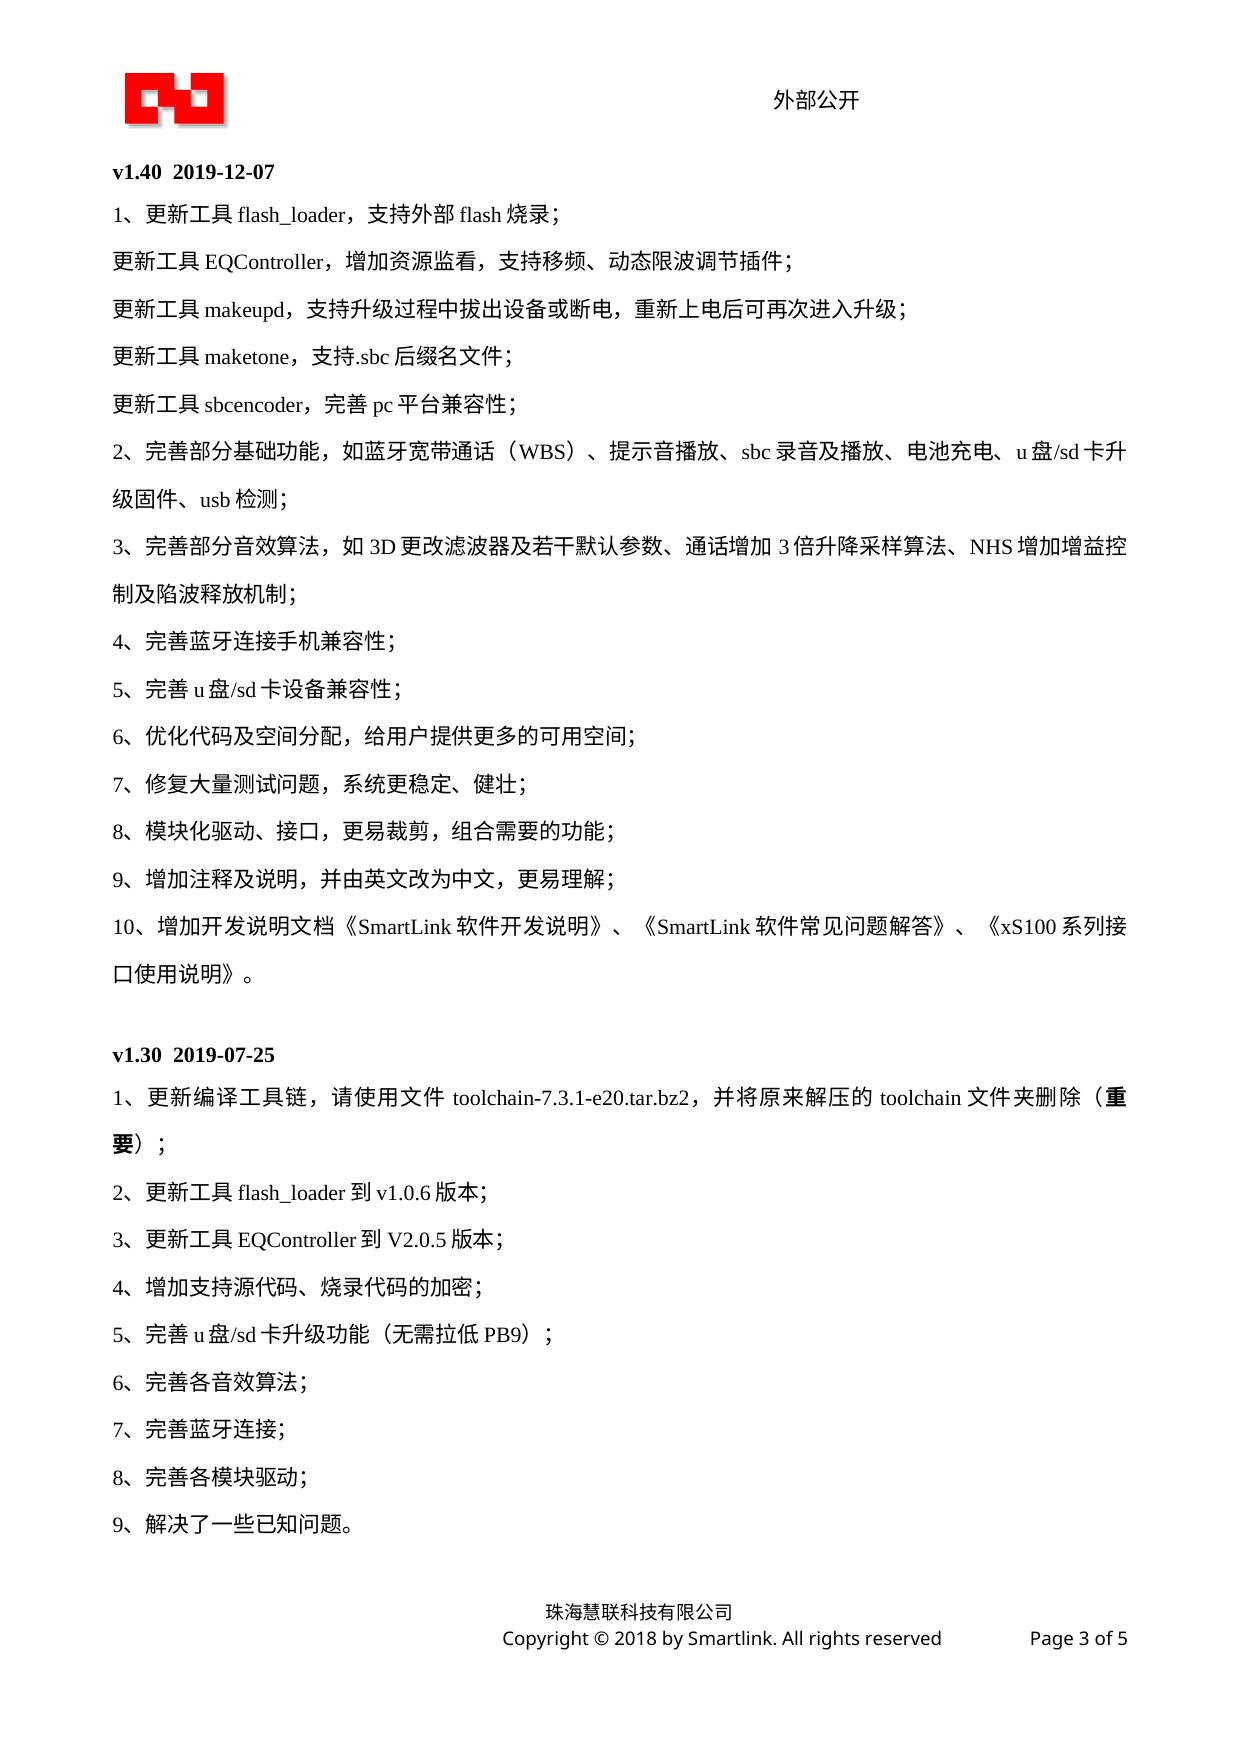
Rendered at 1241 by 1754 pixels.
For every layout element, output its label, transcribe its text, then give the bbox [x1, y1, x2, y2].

text 更新工具sbcencoder，完善pc平台兼容性； [112, 387, 1128, 418]
text 8、模块化驱动、接口，更易裁剪，组合需要的功能； [112, 814, 1128, 846]
text 更新工具maketone，支持.sbc后缀名文件； [112, 339, 1128, 371]
text 2、完善部分基础功能，如蓝牙宽带通话（WBS）、提示音播放、sbc录音及播放、电池充电、u盘/sd卡升级固件、usb检测； [112, 434, 1128, 513]
text 3、更新工具EQController到V2.0.5版本； [112, 1222, 1128, 1254]
text 7、完善蓝牙连接； [112, 1412, 1128, 1444]
text 6、优化代码及空间分配，给用户提供更多的可用空间； [112, 719, 1128, 751]
text 6、完善各音效算法； [112, 1365, 1128, 1397]
text 8、完善各模块驱动； [112, 1460, 1128, 1492]
picture [124, 72, 231, 129]
text 7、修复大量测试问题，系统更稳定、健壮； [112, 767, 1128, 798]
text 5、完善u盘/sd卡设备兼容性； [112, 672, 1128, 703]
text 9、解决了一些已知问题。 [112, 1507, 1128, 1539]
text 更新工具EQController，增加资源监看，支持移频、动态限波调节插件； [112, 244, 1128, 276]
text 1、更新编译工具链，请使用文件toolchain-7.3.1-e20.tar.bz2，并将原来解压的toolchain文件夹删除（重要）； [112, 1080, 1128, 1159]
text 5、完善u盘/sd卡升级功能（无需拉低PB9）； [112, 1317, 1128, 1349]
text 3、完善部分音效算法，如3D更改滤波器及若干默认参数、通话增加3倍升降采样算法、NHS增加增益控制及陷波释放机制； [112, 529, 1128, 608]
text 更新工具makeupd，支持升级过程中拔出设备或断电，重新上电后可再次进入升级； [112, 292, 1128, 323]
text 10、增加开发说明文档《SmartLink软件开发说明》、《SmartLink软件常见问题解答》、《xS100系列接口使用说明》。 [112, 909, 1128, 988]
text 1、更新工具flash_loader，支持外部flash烧录； [112, 197, 1128, 228]
text 2、更新工具flash_loader到v1.0.6版本； [112, 1175, 1128, 1207]
text v1.30 2019-07-25 [112, 1042, 1128, 1067]
text 4、增加支持源代码、烧录代码的加密； [112, 1270, 1128, 1302]
text v1.40 2019-12-07 [112, 159, 1128, 184]
text 4、完善蓝牙连接手机兼容性； [112, 624, 1128, 656]
text 9、增加注释及说明，并由英文改为中文，更易理解； [112, 862, 1128, 893]
